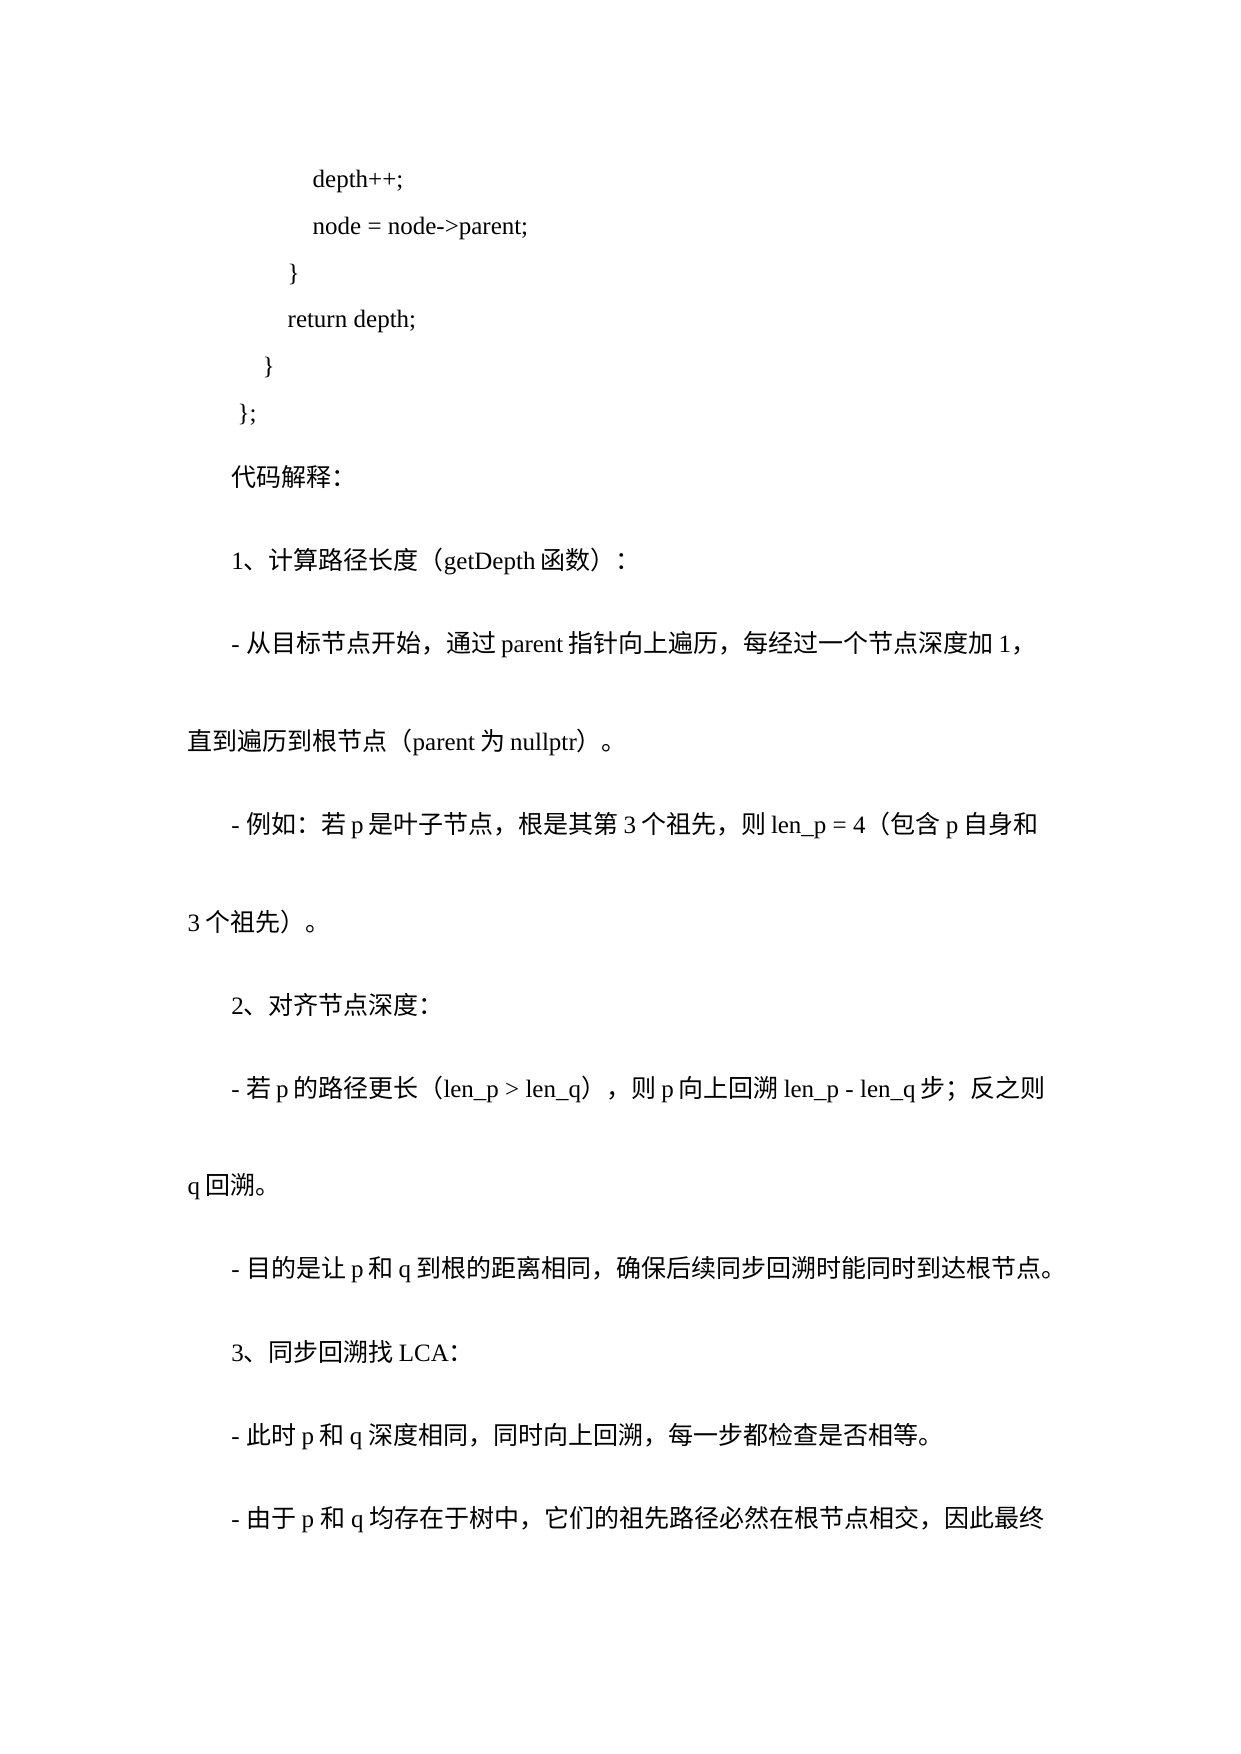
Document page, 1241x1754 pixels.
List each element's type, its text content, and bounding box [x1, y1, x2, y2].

text 1、计算路径长度（getDepth函数）： [187, 526, 1053, 591]
text node = node->parent; [237, 209, 1053, 241]
text 3、同步回溯找LCA： [187, 1318, 1053, 1383]
text - 例如：若p是叶子节点，根是其第3个祖先，则len_p = 4（包含p自身和3个祖先）。 [187, 790, 1053, 953]
text 代码解释： [187, 443, 1053, 508]
text 2、对齐节点深度： [187, 971, 1053, 1036]
text } [237, 256, 1053, 288]
text - 从目标节点开始，通过parent指针向上遍历，每经过一个节点深度加1，直到遍历到根节点（parent为nullptr）。 [187, 609, 1053, 772]
text - 若p的路径更长（len_p > len_q），则p向上回溯len_p - len_q步；反之则q回溯。 [187, 1054, 1053, 1216]
text - 目的是让p和q到根的距离相同，确保后续同步回溯时能同时到达根节点。 [187, 1234, 1053, 1299]
text - 此时 p和 q 深度相同，同时向上回溯，每一步都检查是否相等。 [187, 1401, 1053, 1466]
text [187, 1484, 1053, 1549]
text depth++; [237, 162, 1053, 194]
text } [237, 349, 1053, 382]
text return depth; [237, 303, 1053, 335]
text }; [237, 396, 1053, 429]
